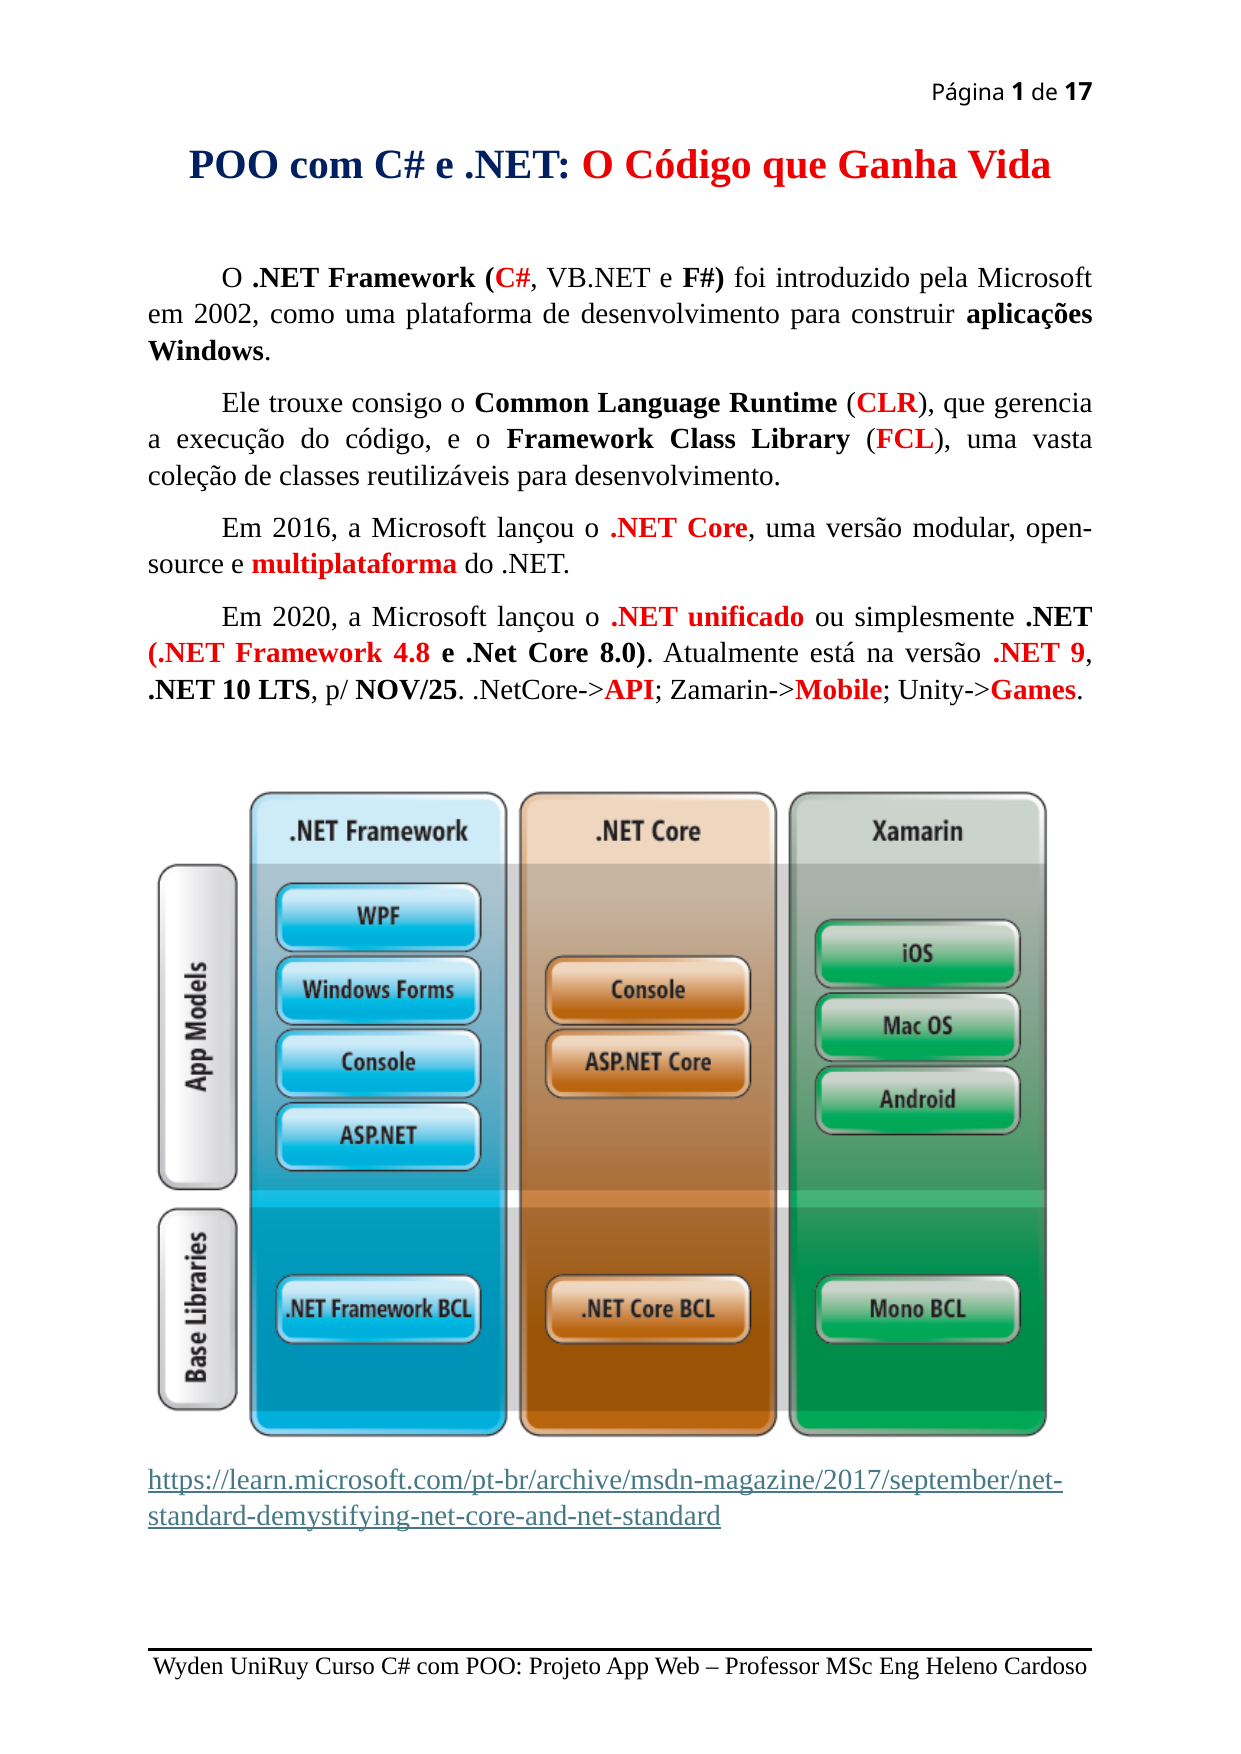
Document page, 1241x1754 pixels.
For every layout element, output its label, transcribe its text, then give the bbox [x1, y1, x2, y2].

text Em 2016, a Microsoft lançou o .NET Core, uma versão modular, open-source e multiplataforma do .NET. [148, 511, 1092, 580]
text O .NET Framework (C#, VB.NET e F#) foi introduzido pela Microsoft em 2002, como uma plataforma de desenvolvimento para construir aplicações Windows. [148, 260, 1092, 366]
text Em 2020, a Microsoft lançou o .NET unificado ou simplesmente .NET (.NET Framework 4.8 e .Net Core 8.0). Atualmente está na versão .NET 9, .NET 10 LTS, p/ NOV/25. .NetCore->API; Zamarin->Mobile; Unity->Games. [148, 599, 1092, 705]
picture [147, 776, 1050, 1443]
text POO com C# e .NET: O Código que Ganha Vida [148, 139, 1092, 187]
text Ele trouxe consigo o Common Language Runtime (CLR), que gerencia a execução do código, e o Framework Class Library (FCL), uma vasta coleção de classes reutilizáveis para desenvolvimento. [148, 385, 1092, 491]
